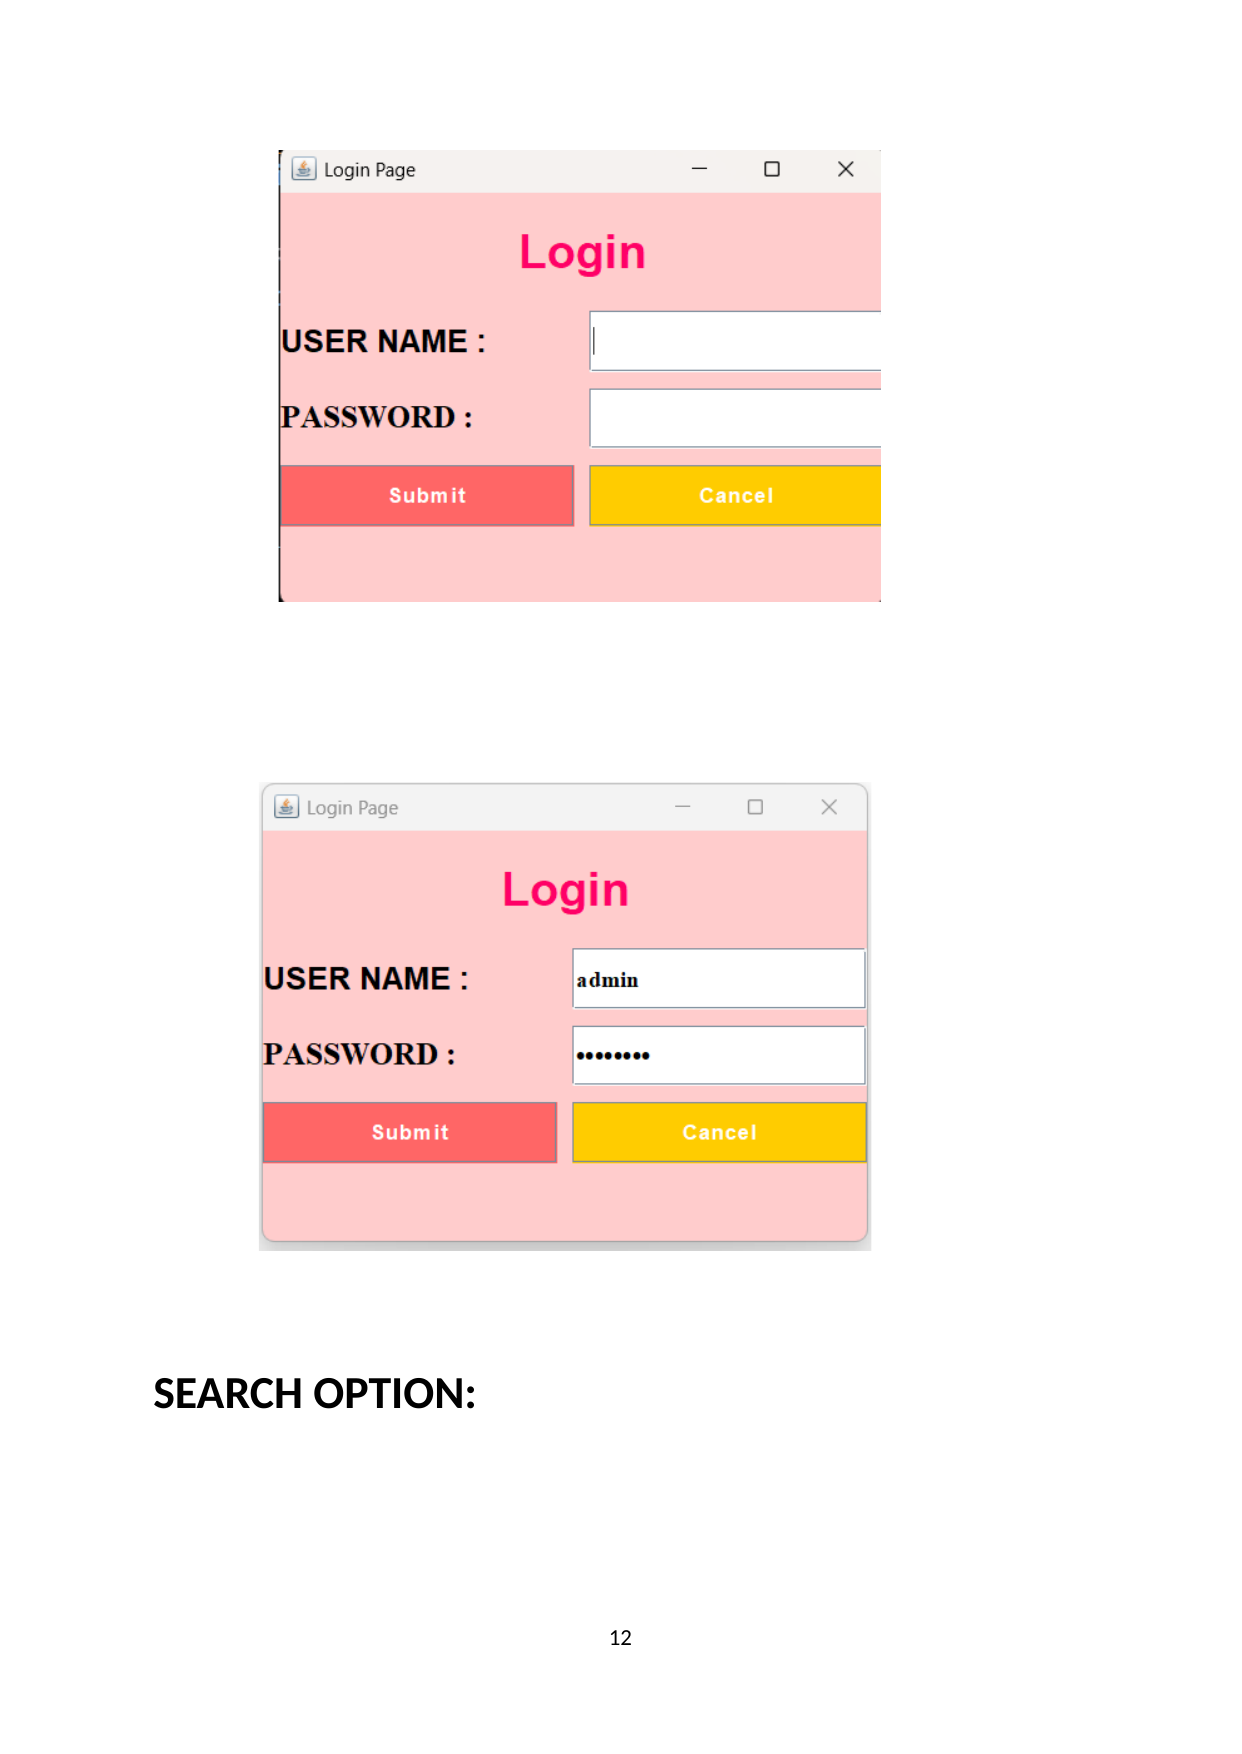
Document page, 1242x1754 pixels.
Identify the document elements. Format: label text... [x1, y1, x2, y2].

picture [258, 782, 872, 1251]
text SEARCH OPTION: [153, 1364, 1094, 1420]
picture [278, 150, 881, 602]
